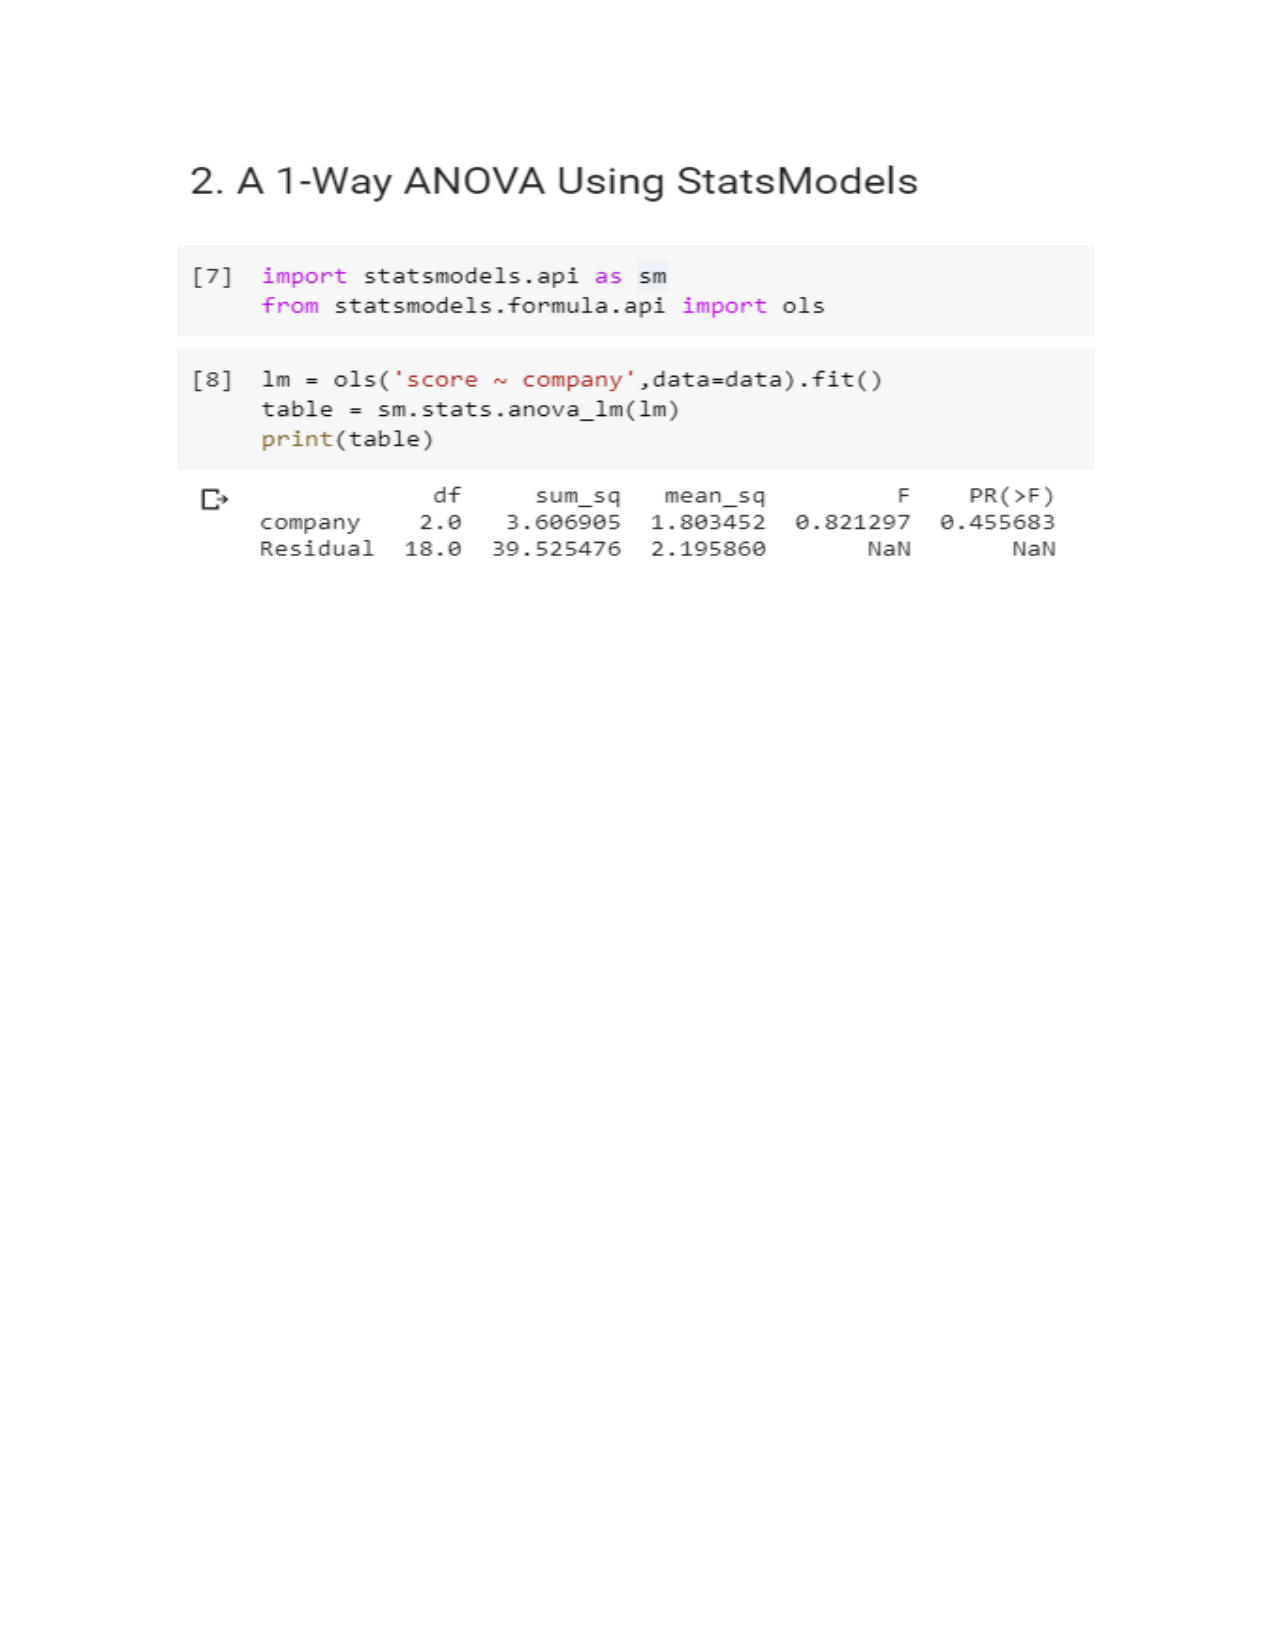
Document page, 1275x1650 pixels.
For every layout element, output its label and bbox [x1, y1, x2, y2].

picture [177, 147, 1095, 567]
